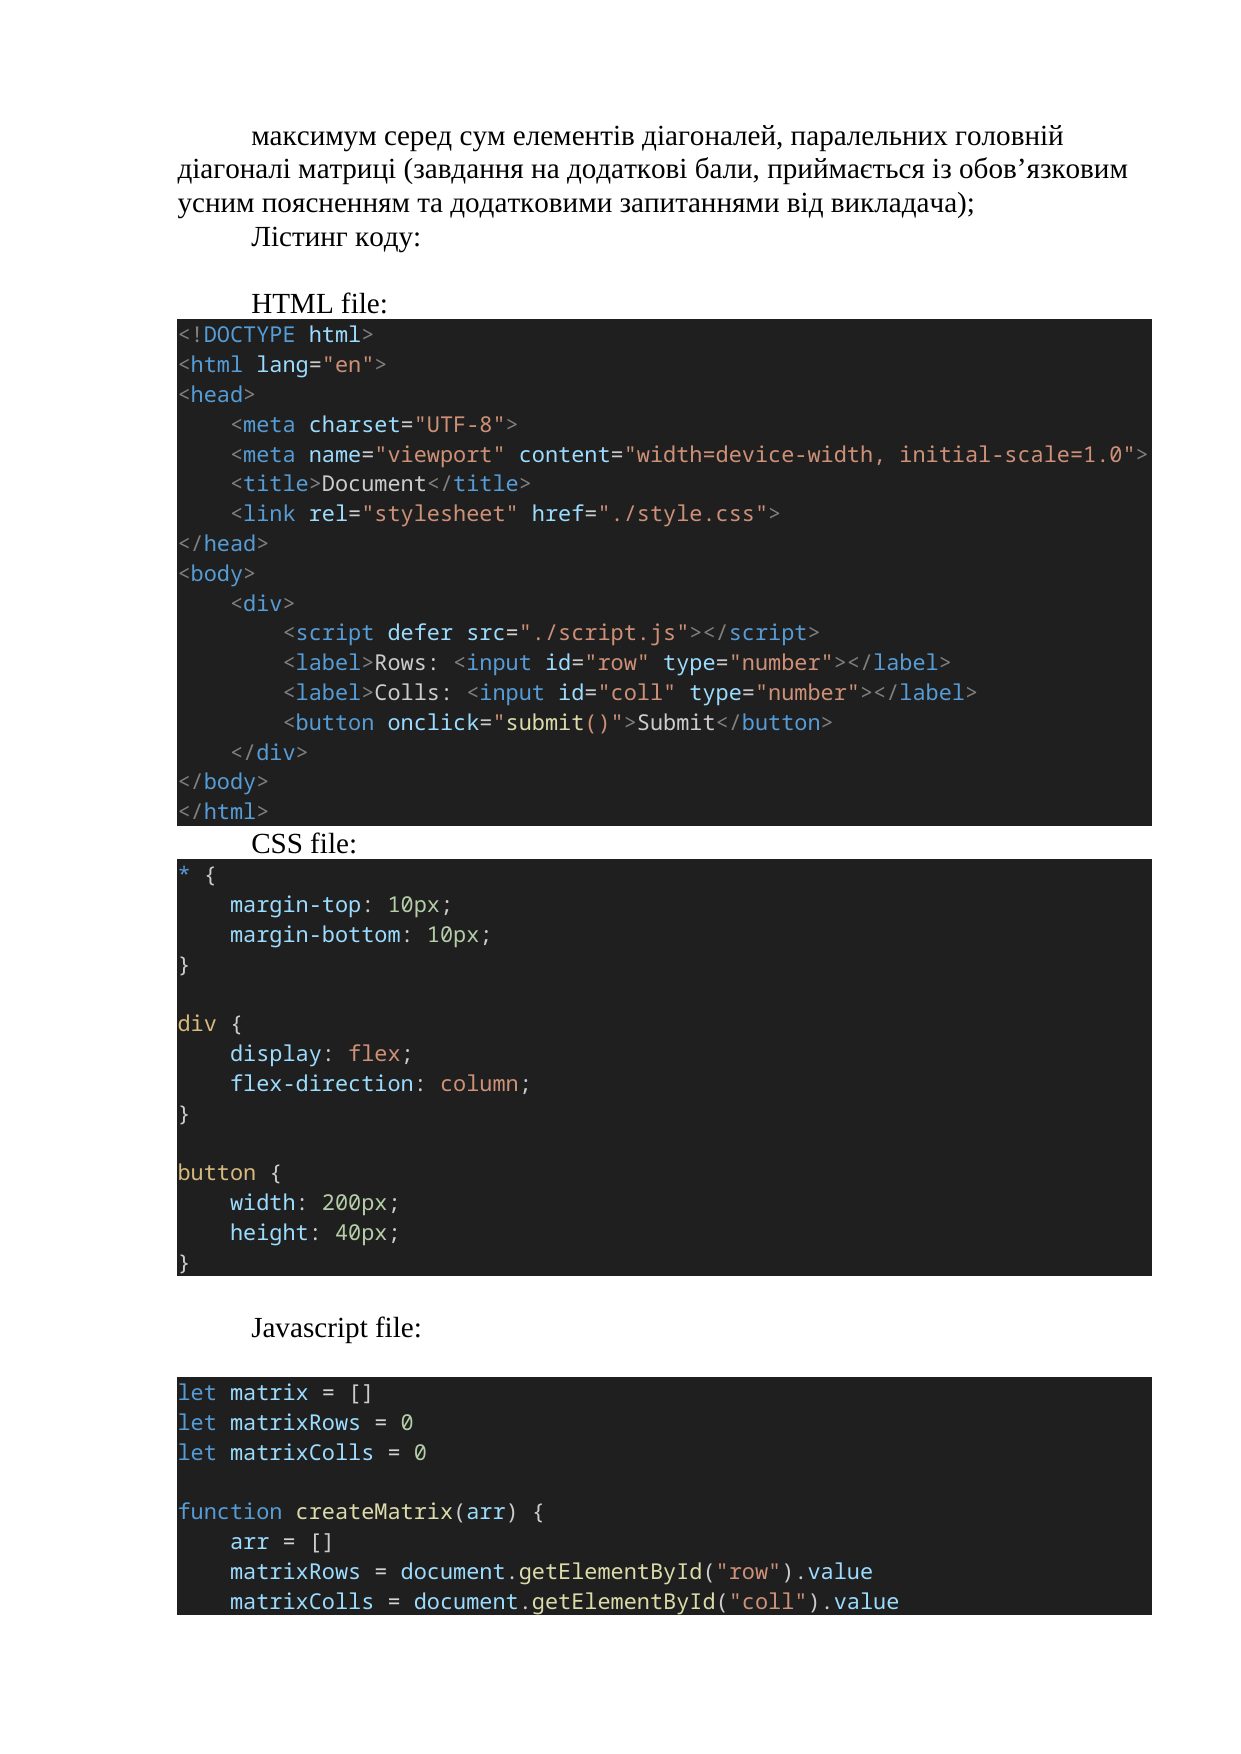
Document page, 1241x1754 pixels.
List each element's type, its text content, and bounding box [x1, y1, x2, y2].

text <button onclick="submit()">Submit</button> [177, 707, 1152, 736]
text </body> [177, 766, 1152, 796]
text <label>Colls: <input id="coll" type="number"></label> [177, 677, 1152, 707]
text matrixRows = document.getElementById("row").value [177, 1556, 1152, 1586]
text максимум серед сум елементів діагоналей, паралельних головній діагоналі матриці (завдання на додаткові бали, приймається із обов’язковим усним поясненням та додатковими запитаннями від викладача); [177, 118, 1152, 219]
text <body> [177, 558, 1152, 587]
text display: flex; [177, 1038, 1152, 1068]
text <!DOCTYPE html> [177, 319, 1152, 349]
text width: 200px; [177, 1187, 1152, 1217]
text Javascript file: [177, 1310, 1152, 1343]
text matrixColls = document.getElementById("coll").value [177, 1586, 1152, 1615]
text </div> [177, 736, 1152, 766]
text flex-direction: column; [177, 1068, 1152, 1098]
text <div> [177, 587, 1152, 617]
text div { [177, 1008, 1152, 1038]
text <script defer src="./script.js"></script> [177, 617, 1152, 647]
text <html lang="en"> [177, 349, 1152, 379]
text <label>Rows: <input id="row" type="number"></label> [177, 647, 1152, 677]
text } [177, 1098, 1152, 1127]
text <meta charset="UTF-8"> [177, 409, 1152, 438]
text } [177, 949, 1152, 978]
text <link rel="stylesheet" href="./style.css"> [177, 498, 1152, 528]
text </html> [177, 796, 1152, 826]
text let matrixRows = 0 [177, 1407, 1152, 1437]
text margin-top: 10px; [177, 889, 1152, 919]
text } [177, 1247, 1152, 1276]
text margin-bottom: 10px; [177, 919, 1152, 949]
text </head> [177, 528, 1152, 558]
text button { [177, 1157, 1152, 1187]
text <meta name="viewport" content="width=device-width, initial-scale=1.0"> [177, 438, 1152, 468]
text HTML file: [177, 286, 1152, 319]
text <title>Document</title> [177, 468, 1152, 498]
text arr = [] [177, 1526, 1152, 1556]
text let matrixColls = 0 [177, 1437, 1152, 1466]
text <head> [177, 379, 1152, 409]
text СSS file: [177, 826, 1152, 859]
text function createMatrix(arr) { [177, 1496, 1152, 1526]
text height: 40px; [177, 1217, 1152, 1247]
text let matrix = [] [177, 1377, 1152, 1407]
text * { [177, 859, 1152, 889]
text Лістинг коду: [177, 219, 1152, 252]
